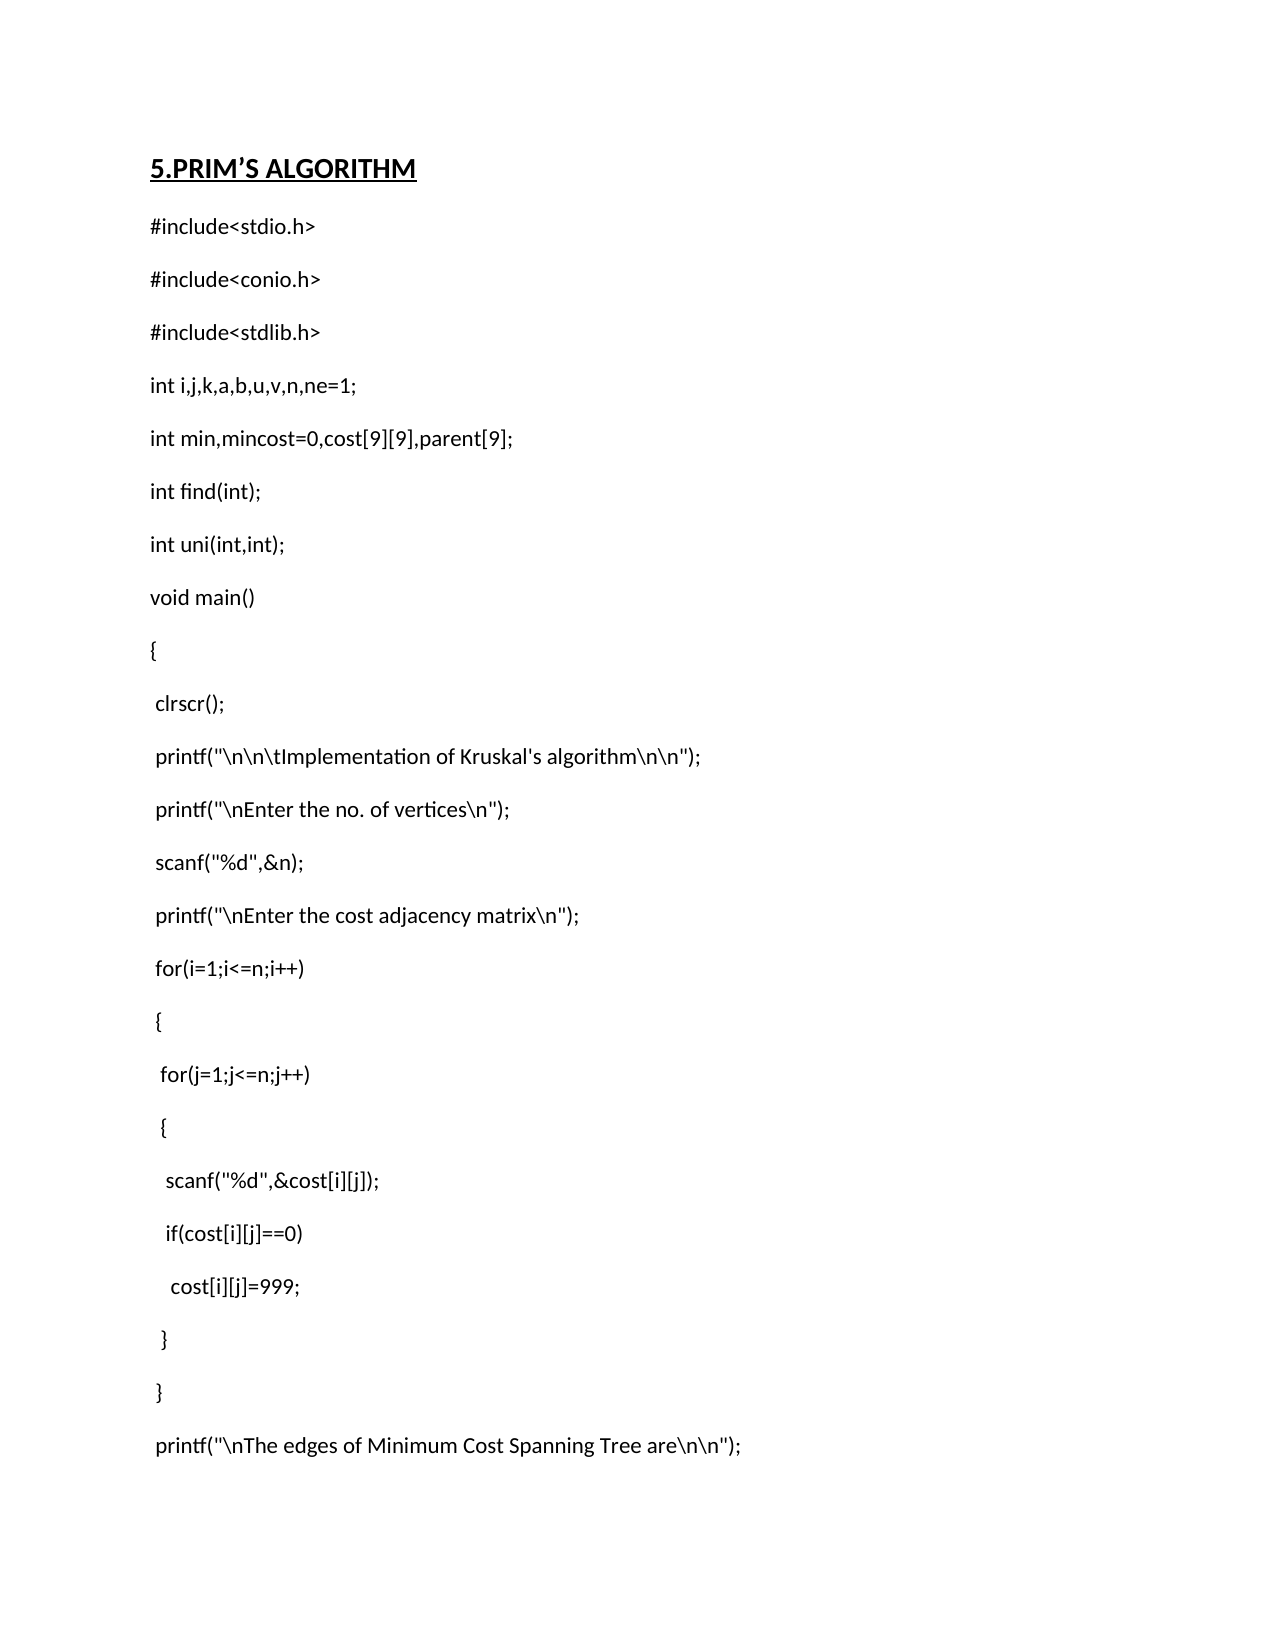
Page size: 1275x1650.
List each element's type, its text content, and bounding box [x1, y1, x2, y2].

text int uni(int,int); [150, 530, 1125, 558]
text 5.PRIM’S ALGORITHM [150, 150, 1125, 186]
text #include<stdlib.h> [150, 318, 1125, 346]
text cost[i][j]=999; [150, 1272, 1125, 1300]
text printf("\n\n\tImplementation of Kruskal's algorithm\n\n"); [150, 742, 1125, 770]
text scanf("%d",&n); [150, 848, 1125, 876]
text int min,mincost=0,cost[9][9],parent[9]; [150, 424, 1125, 452]
text int find(int); [150, 477, 1125, 505]
text int i,j,k,a,b,u,v,n,ne=1; [150, 371, 1125, 399]
text } [150, 1325, 1125, 1353]
text for(j=1;j<=n;j++) [150, 1060, 1125, 1088]
text void main() [150, 583, 1125, 611]
text #include<stdio.h> [150, 212, 1125, 240]
text { [150, 1113, 1125, 1141]
text printf("\nEnter the cost adjacency matrix\n"); [150, 901, 1125, 929]
text if(cost[i][j]==0) [150, 1219, 1125, 1247]
text } [150, 1378, 1125, 1406]
text #include<conio.h> [150, 265, 1125, 293]
text { [150, 636, 1125, 664]
text printf("\nEnter the no. of vertices\n"); [150, 795, 1125, 823]
text for(i=1;i<=n;i++) [150, 954, 1125, 982]
text { [150, 1007, 1125, 1035]
text scanf("%d",&cost[i][j]); [150, 1166, 1125, 1194]
text clrscr(); [150, 689, 1125, 717]
text printf("\nThe edges of Minimum Cost Spanning Tree are\n\n"); [150, 1431, 1125, 1459]
